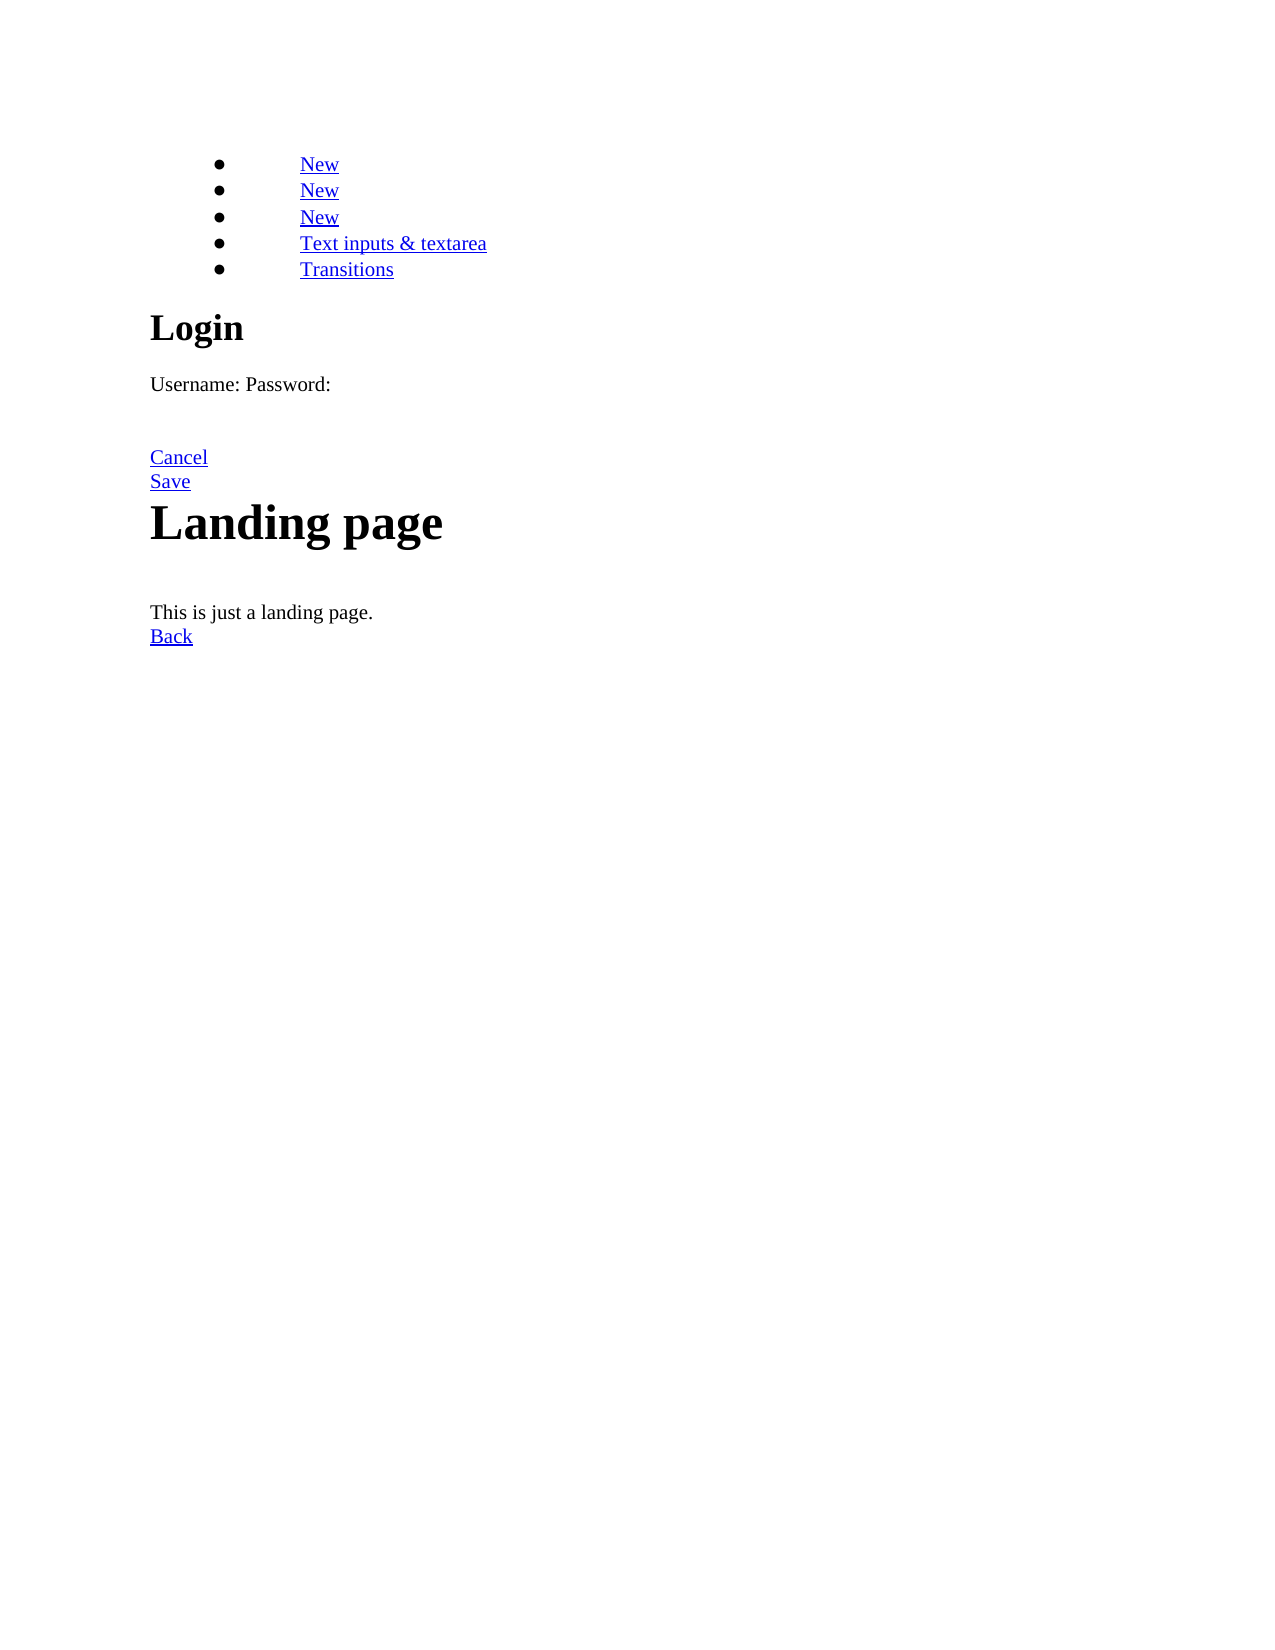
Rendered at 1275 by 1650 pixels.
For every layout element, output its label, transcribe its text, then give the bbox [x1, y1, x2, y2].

text Cancel [150, 445, 1125, 469]
list New [212, 176, 1125, 203]
subtitle Landing page [150, 493, 1125, 551]
text This is just a landing page. [150, 599, 1125, 624]
list Text inputs & textarea [212, 229, 1125, 255]
text Username: Password: [150, 372, 1125, 396]
text Save [150, 469, 1125, 493]
list New [212, 150, 1125, 176]
subtitle Login [150, 305, 1125, 348]
text Back [150, 624, 1125, 648]
list New [212, 203, 1125, 229]
list Transitions [212, 255, 1125, 282]
